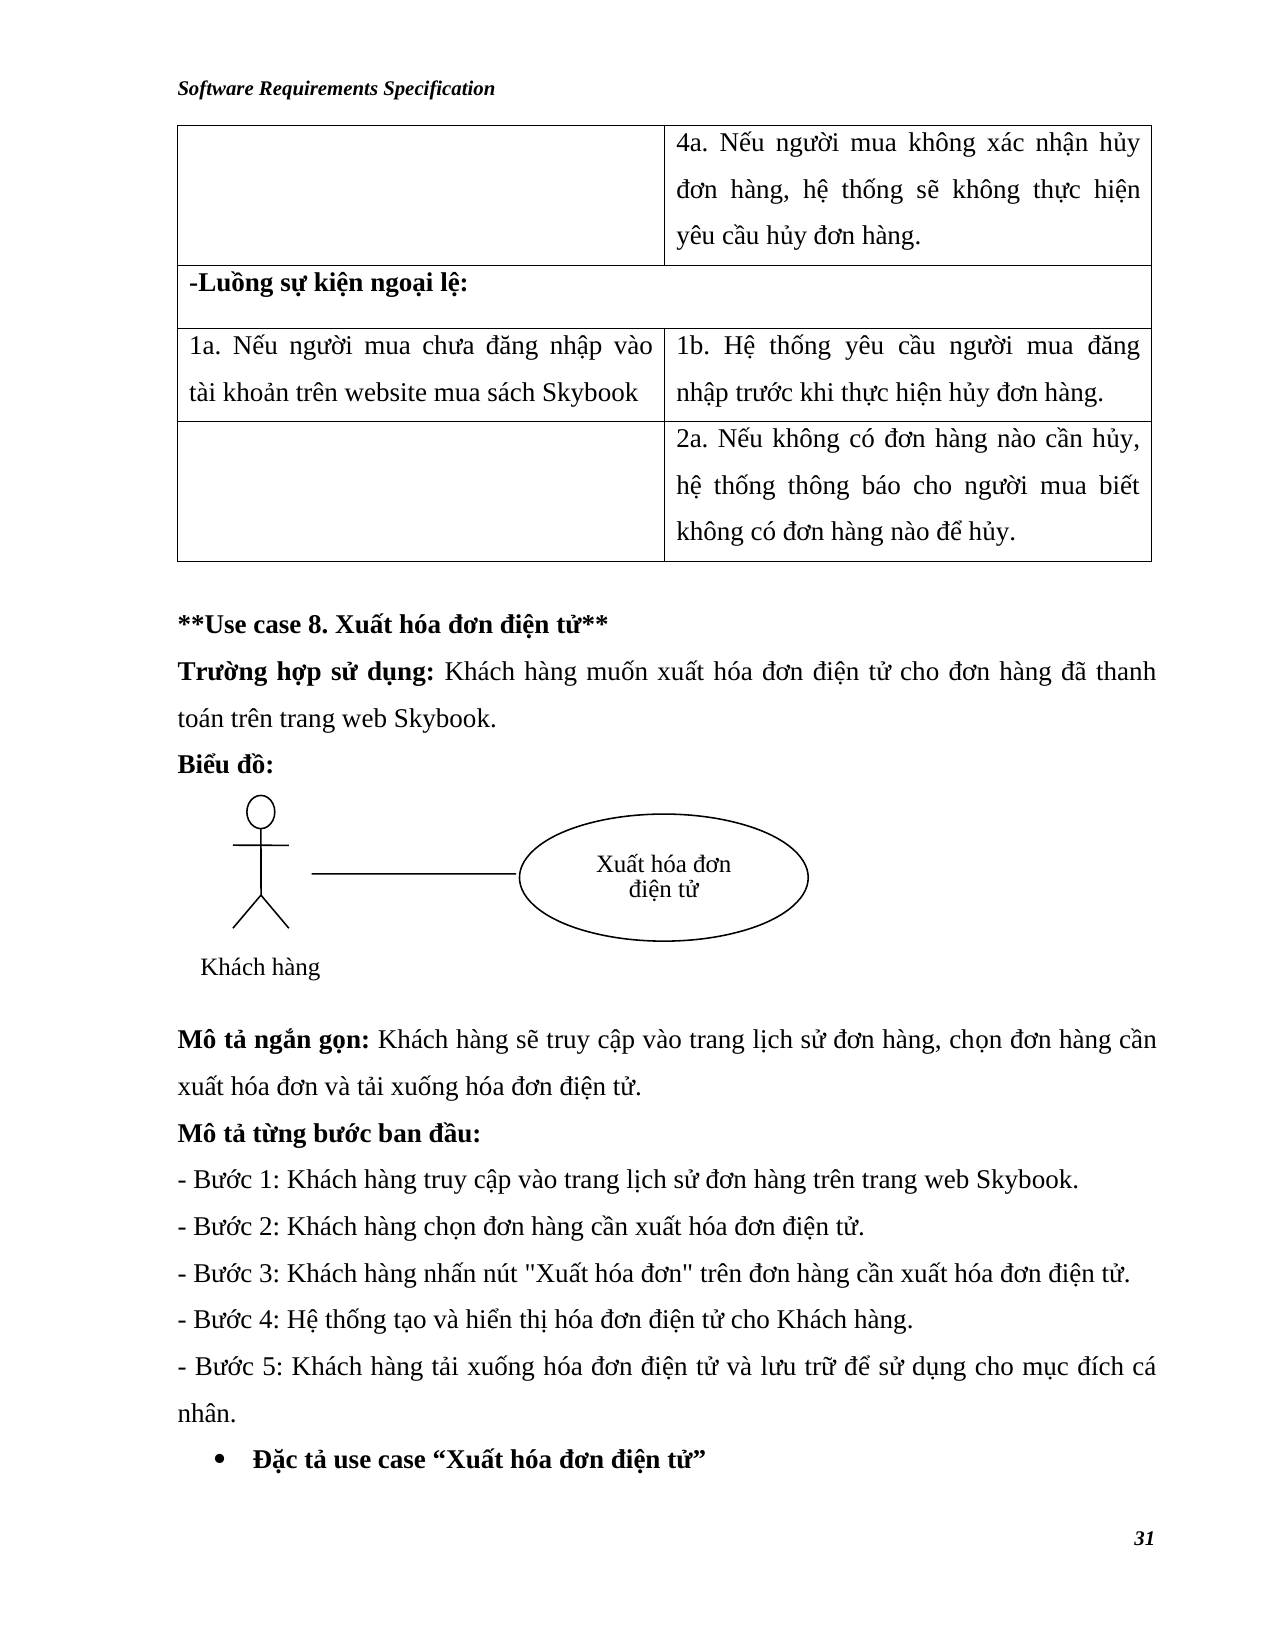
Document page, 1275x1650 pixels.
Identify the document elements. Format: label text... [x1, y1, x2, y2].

text Biểu đồ: [177, 748, 1157, 780]
text - Bước 4: Hệ thống tạo và hiển thị hóa đơn điện tử cho Khách hàng. [177, 1303, 1157, 1334]
text - Bước 2: Khách hàng chọn đơn hàng cần xuất hóa đơn điện tử. [177, 1210, 1157, 1241]
text - Bước 1: Khách hàng truy cập vào trang lịch sử đơn hàng trên trang web Skybook. [177, 1163, 1157, 1194]
table_cell 1b. Hệ thống yêu cầu người mua đăng nhập trước khi thực hiện hủy đơn hàng. [665, 329, 1151, 421]
table_cell 1a. Nếu người mua chưa đăng nhập vào tài khoản trên website mua sách Skybook [178, 329, 664, 421]
text Trường hợp sử dụng: Khách hàng muốn xuất hóa đơn điện tử cho đơn hàng đã thanh toán trên trang web Skybook. [177, 655, 1157, 733]
list Đặc tả use case “Xuất hóa đơn điện tử” [215, 1443, 1157, 1475]
table_cell [178, 422, 664, 561]
text - Bước 5: Khách hàng tải xuống hóa đơn điện tử và lưu trữ để sử dụng cho mục đích cá nhân. [177, 1350, 1157, 1428]
table_cell -Luồng sự kiện ngoại lệ: [178, 266, 1151, 328]
table_cell 2a. Nếu không có đơn hàng nào cần hủy, hệ thống thông báo cho người mua biết không có đơn hàng nào để hủy. [665, 422, 1151, 561]
text Mô tả từng bước ban đầu: [177, 1117, 1157, 1148]
text - Bước 3: Khách hàng nhấn nút "Xuất hóa đơn" trên đơn hàng cần xuất hóa đơn điện tử. [177, 1257, 1157, 1288]
table_cell 4a. Nếu người mua không xác nhận hủy đơn hàng, hệ thống sẽ không thực hiện yêu cầu hủy đơn hàng. [665, 126, 1151, 265]
table_cell [178, 126, 664, 265]
text **Use case 8. Xuất hóa đơn điện tử** [177, 608, 1157, 640]
text Mô tả ngắn gọn: Khách hàng sẽ truy cập vào trang lịch sử đơn hàng, chọn đơn hàng cần xuất hóa đơn và tải xuống hóa đơn điện tử. [177, 795, 1157, 1101]
